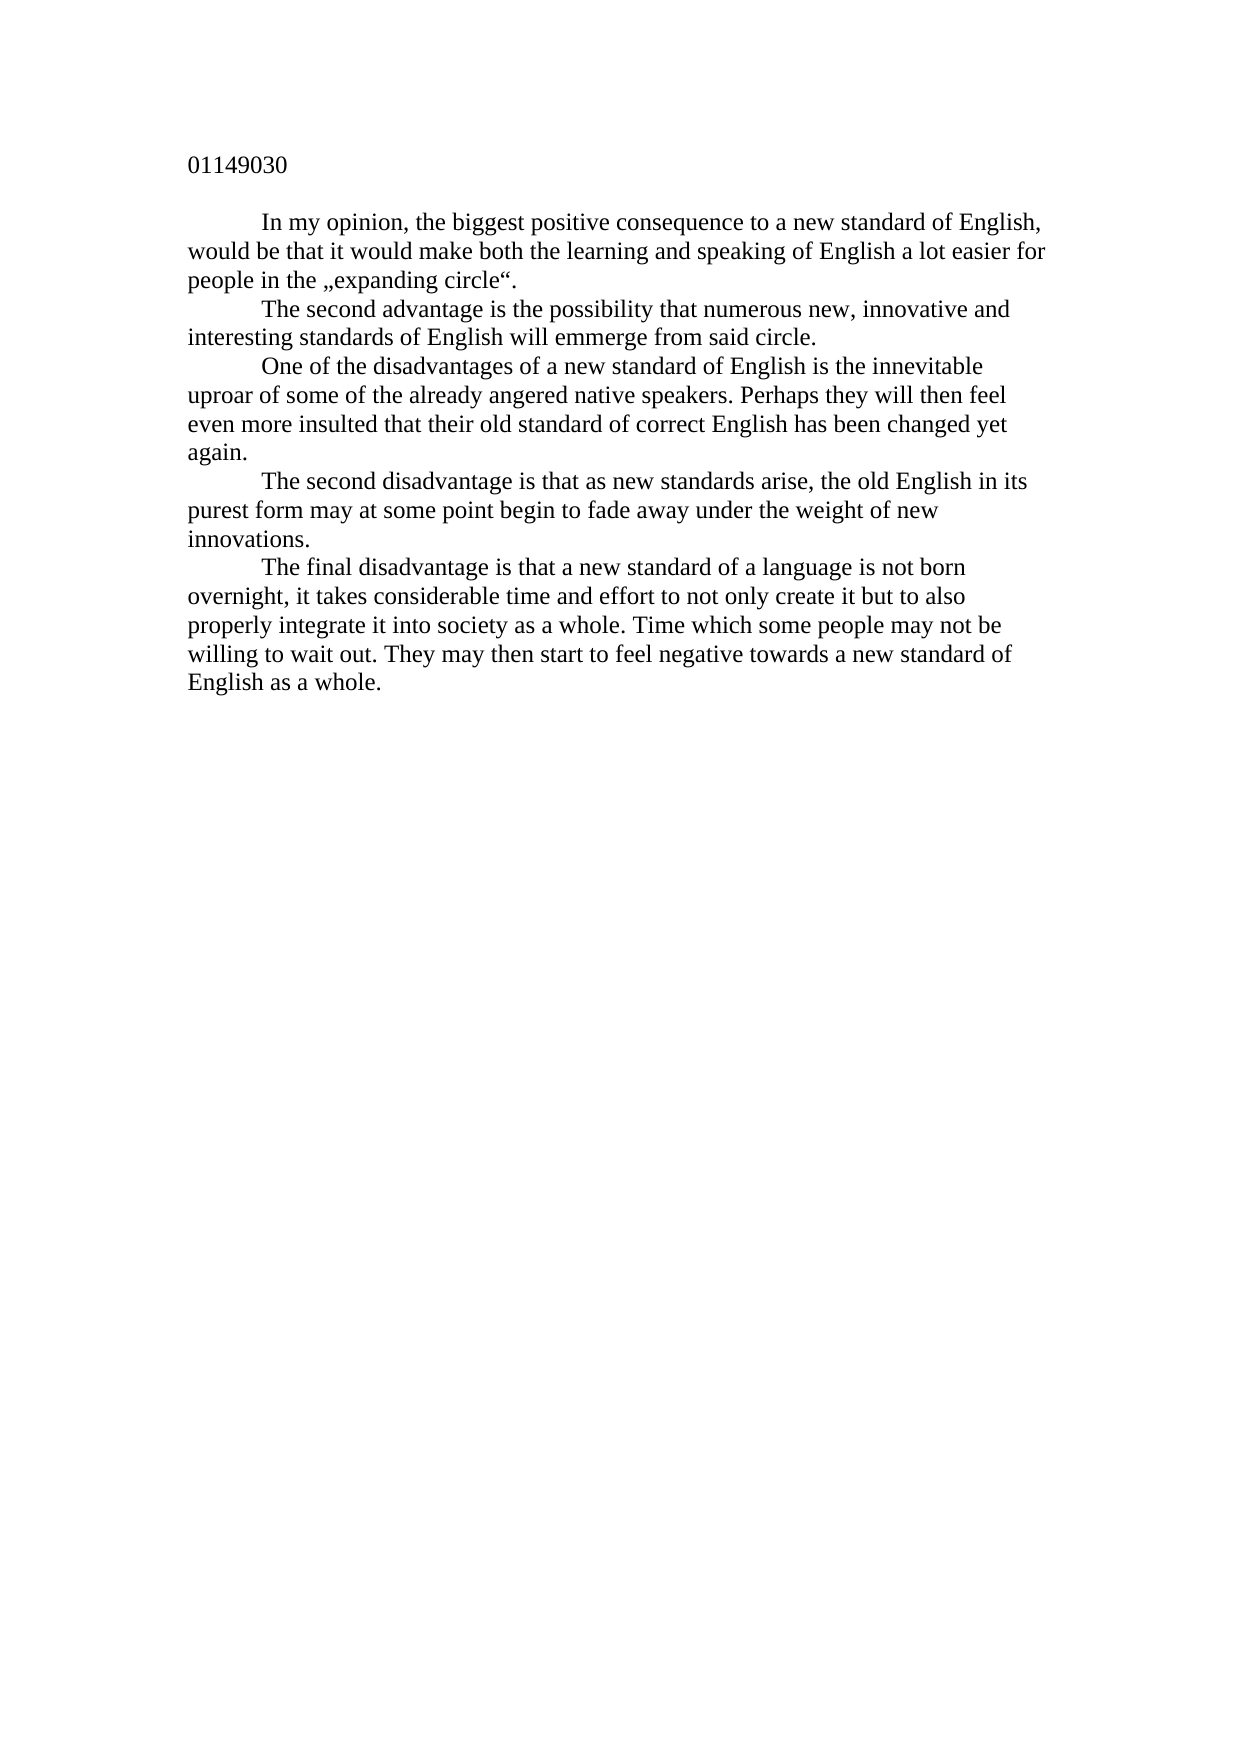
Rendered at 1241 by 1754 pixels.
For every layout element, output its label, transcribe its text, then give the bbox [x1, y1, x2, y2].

text 01149030 [187, 150, 1053, 179]
text The second advantage is the possibility that numerous new, innovative and interesting standards of English will emmerge from said circle. [187, 294, 1053, 351]
text The second disadvantage is that as new standards arise, the old English in its purest form may at some point begin to fade away under the weight of new innovations. [187, 466, 1053, 552]
text In my opinion, the biggest positive consequence to a new standard of English, would be that it would make both the learning and speaking of English a lot easier for people in the „expanding circle“. [187, 207, 1053, 294]
text One of the disadvantages of a new standard of English is the innevitable uproar of some of the already angered native speakers. Perhaps they will then feel even more insulted that their old standard of correct English has been changed yet again. [187, 351, 1053, 466]
text The final disadvantage is that a new standard of a language is not born overnight, it takes considerable time and effort to not only create it but to also properly integrate it into society as a whole. Time which some people may not be willing to wait out. They may then start to feel negative towards a new standard of English as a whole. [187, 552, 1053, 696]
